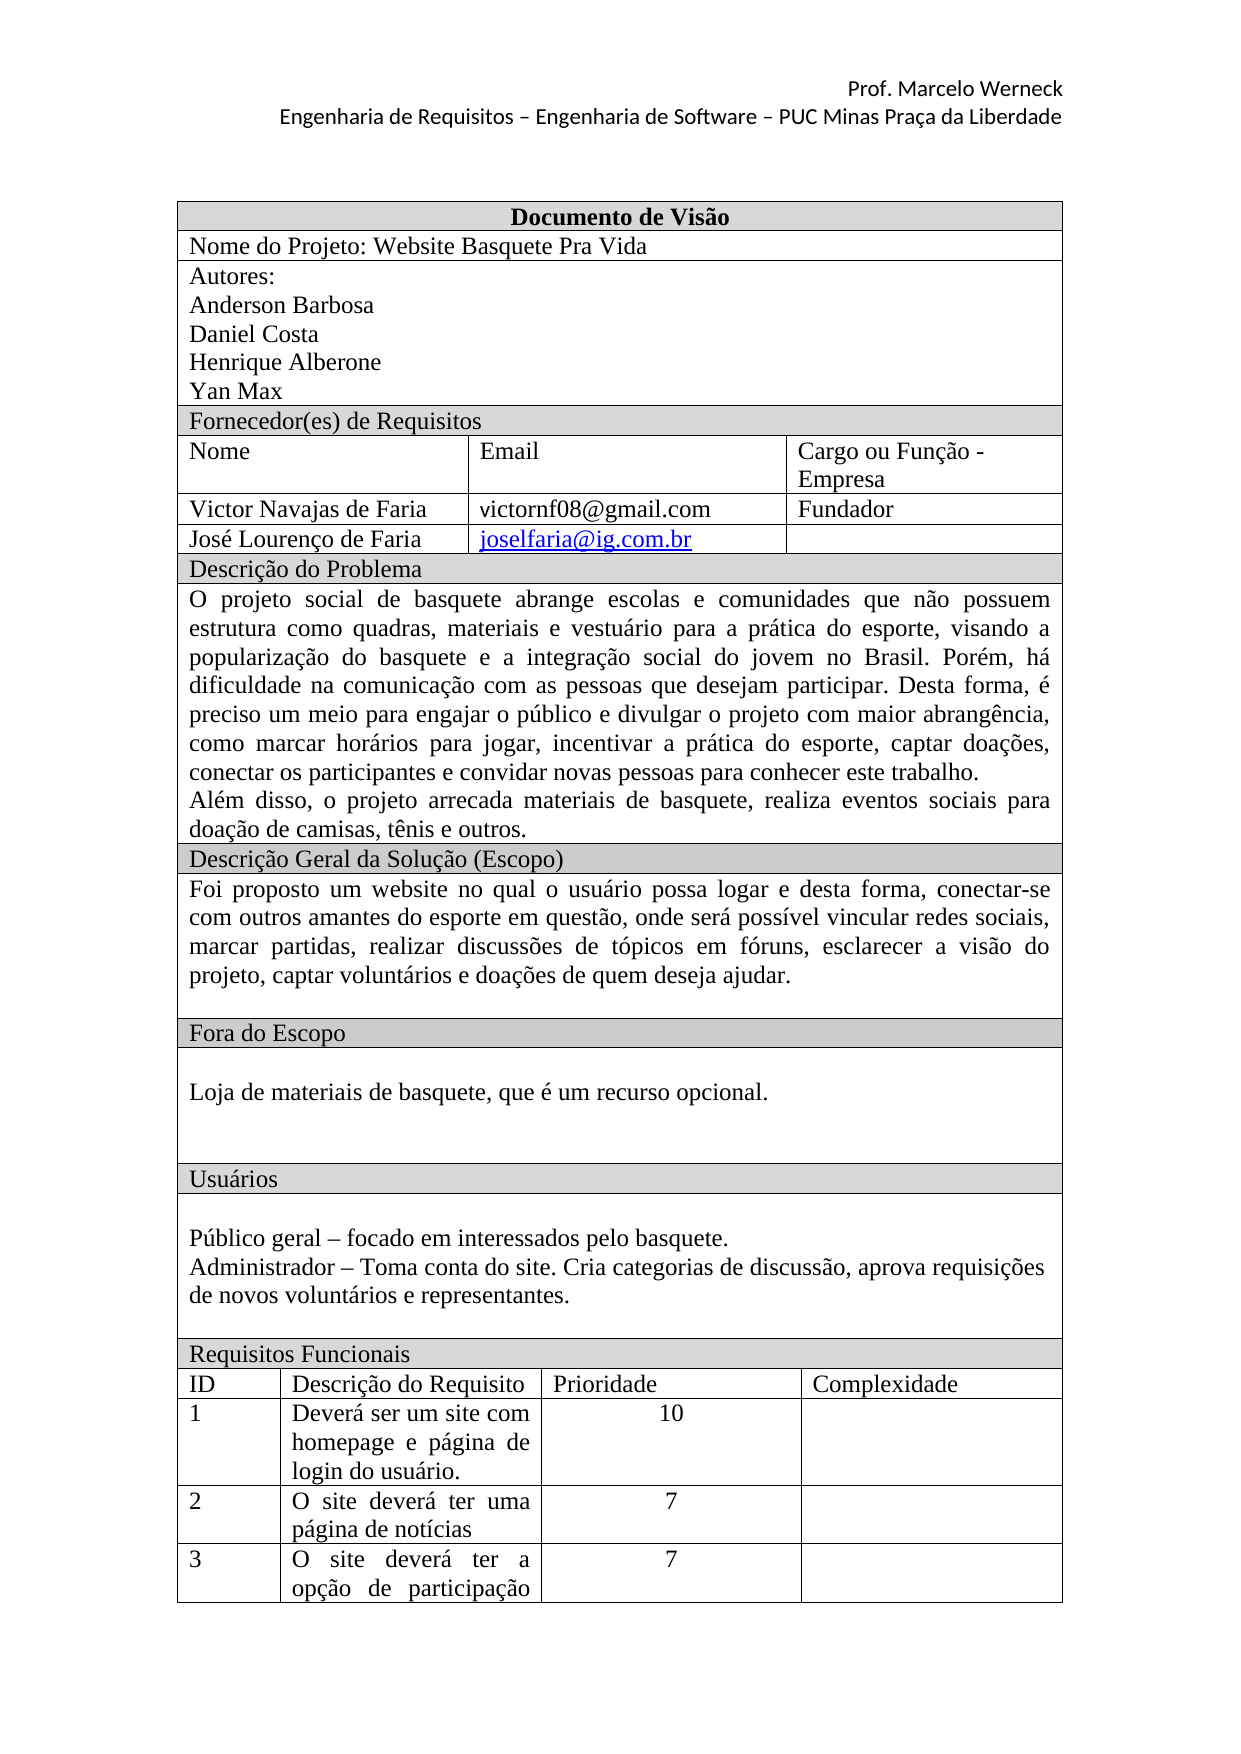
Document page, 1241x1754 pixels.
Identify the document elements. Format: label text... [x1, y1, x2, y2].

table_cell O site deverá ter uma página de notícias [281, 1486, 541, 1543]
table_cell 10 [542, 1399, 801, 1485]
table_cell [802, 1544, 1062, 1602]
table_cell [787, 525, 1062, 553]
table_cell Autores: Anderson Barbosa Daniel Costa Henrique Alberone Yan Max [178, 261, 1062, 405]
table_cell Descrição do Problema [178, 554, 1062, 583]
table_cell Email [469, 436, 786, 493]
table_cell 1 [178, 1399, 280, 1485]
table_cell 3 [178, 1544, 280, 1602]
table_cell Nome do Projeto: Website Basquete Pra Vida [178, 231, 1062, 260]
table_cell Complexidade [802, 1369, 1062, 1397]
table_cell Loja de materiais de basquete, que é um recurso opcional. [178, 1048, 1062, 1163]
table_cell ID [178, 1369, 280, 1397]
table_cell Público geral – focado em interessados pelo basquete. Administrador – Toma conta do site. Cria categorias de discussão, aprova requisições de novos voluntários e representantes. [178, 1194, 1062, 1338]
table_cell [802, 1486, 1062, 1543]
table_cell Fora do Escopo [178, 1019, 1062, 1047]
table_cell Nome [178, 436, 468, 493]
table_cell 2 [178, 1486, 280, 1543]
table_cell Descrição Geral da Solução (Escopo) [178, 844, 1062, 873]
table_cell Cargo ou Função - Empresa [787, 436, 1062, 493]
table_cell joselfaria@ig.com.br [469, 525, 786, 553]
table_cell Requisitos Funcionais [178, 1339, 1062, 1368]
table_cell Usuários [178, 1164, 1062, 1193]
table_cell 7 [542, 1486, 801, 1543]
table_cell Victor Navajas de Faria [178, 494, 468, 523]
table_cell Deverá ser um site com homepage e página de login do usuário. [281, 1399, 541, 1485]
table_cell Prioridade [542, 1369, 801, 1397]
table_cell Foi proposto um website no qual o usuário possa logar e desta forma, conectar-se com outros amantes do esporte em questão, onde será possível vincular redes sociais, marcar partidas, realizar discussões de tópicos em fóruns, esclarecer a visão do projeto, captar voluntários e doações de quem deseja ajudar. [178, 874, 1062, 1017]
table_cell Descrição do Requisito [281, 1369, 541, 1397]
table_cell victornf08@gmail.com [469, 494, 786, 523]
table_cell O projeto social de basquete abrange escolas e comunidades que não possuem estrutura como quadras, materiais e vestuário para a prática do esporte, visando a popularização do basquete e a integração social do jovem no Brasil. Porém, há dificuldade na comunicação com as pessoas que desejam participar. Desta forma, é preciso um meio para engajar o público e divulgar o projeto com maior abrangência, como marcar horários para jogar, incentivar a prática do esporte, captar doações, conectar os participantes e convidar novas pessoas para conhecer este trabalho. Além disso, o projeto arrecada materiais de basquete, realiza eventos sociais para doação de camisas, tênis e outros. [178, 584, 1062, 843]
table_cell José Lourenço de Faria [178, 525, 468, 553]
table_cell [802, 1399, 1062, 1485]
table_cell Fornecedor(es) de Requisitos [178, 406, 1062, 435]
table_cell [281, 1544, 541, 1602]
table_cell 7 [542, 1544, 801, 1602]
table_cell Fundador [787, 494, 1062, 523]
table_header Documento de Visão [178, 202, 1062, 230]
